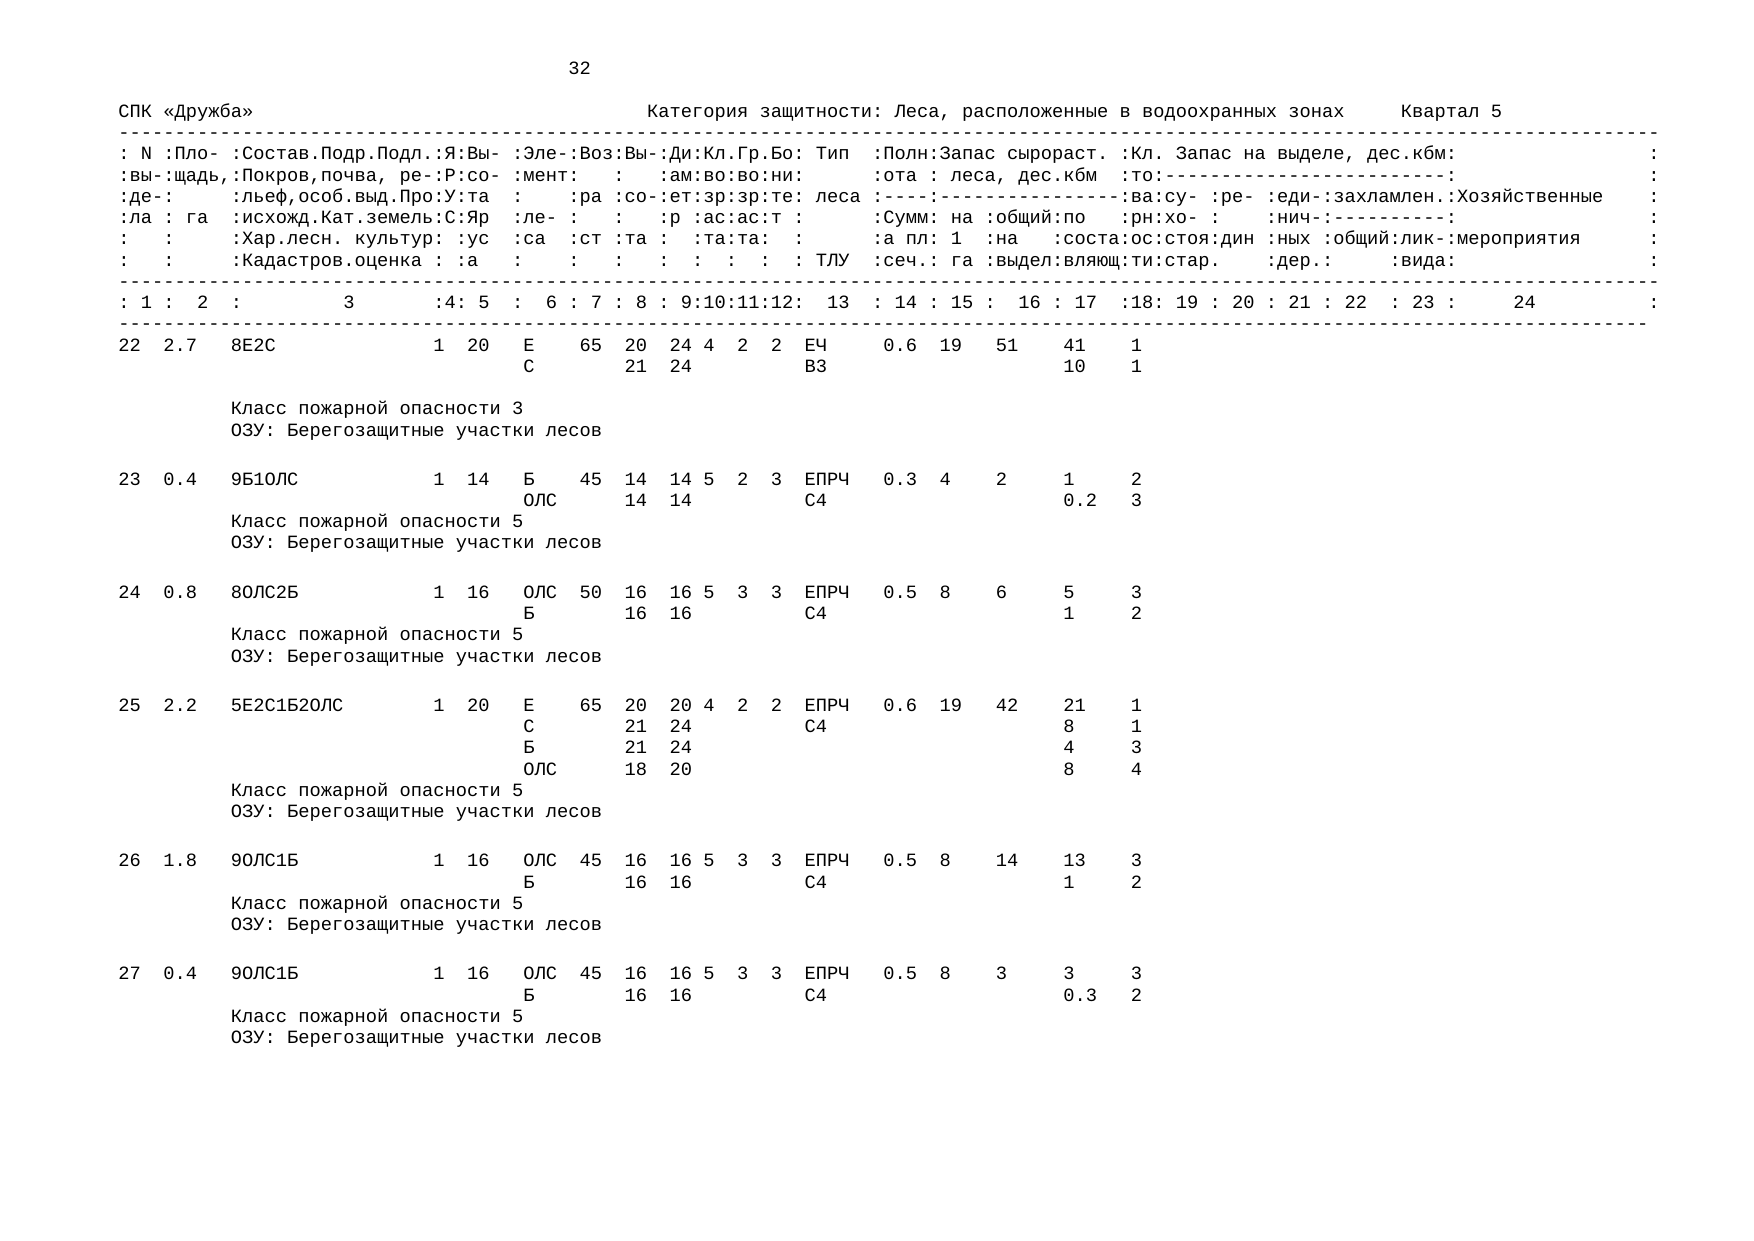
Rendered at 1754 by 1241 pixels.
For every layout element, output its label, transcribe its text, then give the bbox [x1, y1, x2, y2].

text Класс пожарной опасности 5 [118, 625, 1695, 646]
text Класс пожарной опасности 5 [118, 1007, 1695, 1028]
text 24 0.8 8ОЛС2Б 1 16 ОЛС 50 16 16 5 3 3 ЕПРЧ 0.5 8 6 5 3 [118, 583, 1695, 604]
text :вы-:щадь,:Покров,почва, ре-:Р:со- :мент: : :ам:во:во:ни: :ота : леса, дес.кбм :то:-------------------------: : [118, 165, 1695, 187]
text Б 16 16 С4 0.3 2 [118, 985, 1695, 1007]
text Класс пожарной опасности 5 [118, 781, 1695, 802]
text Класс пожарной опасности 3 [118, 399, 1695, 420]
text ----------------------------------------------------------------------------------------------------------------------------------------- [118, 123, 1695, 144]
text 32 [118, 59, 1695, 80]
text ОЗУ: Берегозащитные участки лесов [118, 533, 1695, 554]
text Класс пожарной опасности 5 [118, 512, 1695, 533]
text ОЛС 18 20 8 4 [118, 759, 1695, 781]
text С 21 24 С4 8 1 [118, 717, 1695, 738]
text Класс пожарной опасности 5 [118, 894, 1695, 915]
text ОЗУ: Берегозащитные участки лесов [118, 915, 1695, 936]
text 25 2.2 5Е2С1Б2ОЛС 1 20 Е 65 20 20 4 2 2 ЕПРЧ 0.6 19 42 21 1 [118, 696, 1695, 717]
text ОЗУ: Берегозащитные участки лесов [118, 1028, 1695, 1049]
text ---------------------------------------------------------------------------------------------------------------------------------------- [118, 314, 1695, 335]
text : : :Кадастров.оценка : :а : : : : : : : : ТЛУ :сеч.: га :выдел:вляющ:ти:стар. :дер.: :вида: : [118, 250, 1695, 272]
text Б 21 24 4 3 [118, 738, 1695, 759]
text :ла : га :исхожд.Кат.земель:С:Яр :ле- : : :р :ас:ас:т : :Сумм: на :общий:по :рн:хо- : :нич-:----------: : [118, 208, 1695, 229]
text : : :Хар.лесн. культур: :ус :са :ст :та : :та:та: : :а пл: 1 :на :соста:ос:стоя:дин :ных :общий:лик-:мероприятия : [118, 229, 1695, 250]
text 26 1.8 9ОЛС1Б 1 16 ОЛС 45 16 16 5 3 3 ЕПРЧ 0.5 8 14 13 3 [118, 851, 1695, 872]
text ОЗУ: Берегозащитные участки лесов [118, 420, 1695, 442]
text С 21 24 В3 10 1 [118, 357, 1695, 378]
text Б 16 16 С4 1 2 [118, 604, 1695, 625]
text 22 2.7 8Е2С 1 20 Е 65 20 24 4 2 2 ЕЧ 0.6 19 51 41 1 [118, 335, 1695, 357]
text Б 16 16 С4 1 2 [118, 872, 1695, 894]
text : N :Пло- :Состав.Подр.Подл.:Я:Вы- :Эле-:Воз:Вы-:Ди:Кл.Гр.Бо: Тип :Полн:Запас сырораст. :Кл. Запас на выделе, дес.кбм: : [118, 144, 1695, 165]
text ОЛС 14 14 С4 0.2 3 [118, 491, 1695, 512]
text ----------------------------------------------------------------------------------------------------------------------------------------- [118, 272, 1695, 293]
text ОЗУ: Берегозащитные участки лесов [118, 802, 1695, 823]
text :де-: :льеф,особ.выд.Про:У:та : :ра :со-:ет:зр:зр:те: леса :----:----------------:ва:су- :ре- :еди-:захламлен.:Хозяйственные : [118, 187, 1695, 208]
text СПК «Дружба» Категория защитности: Леса, расположенные в водоохранных зонах Квартал 5 [118, 102, 1695, 123]
text ОЗУ: Берегозащитные участки лесов [118, 646, 1695, 668]
text : 1 : 2 : 3 :4: 5 : 6 : 7 : 8 : 9:10:11:12: 13 : 14 : 15 : 16 : 17 :18: 19 : 20 : 21 : 22 : 23 : 24 : [118, 293, 1695, 314]
text 27 0.4 9ОЛС1Б 1 16 ОЛС 45 16 16 5 3 3 ЕПРЧ 0.5 8 3 3 3 [118, 964, 1695, 985]
text 23 0.4 9Б1ОЛС 1 14 Б 45 14 14 5 2 3 ЕПРЧ 0.3 4 2 1 2 [118, 469, 1695, 491]
